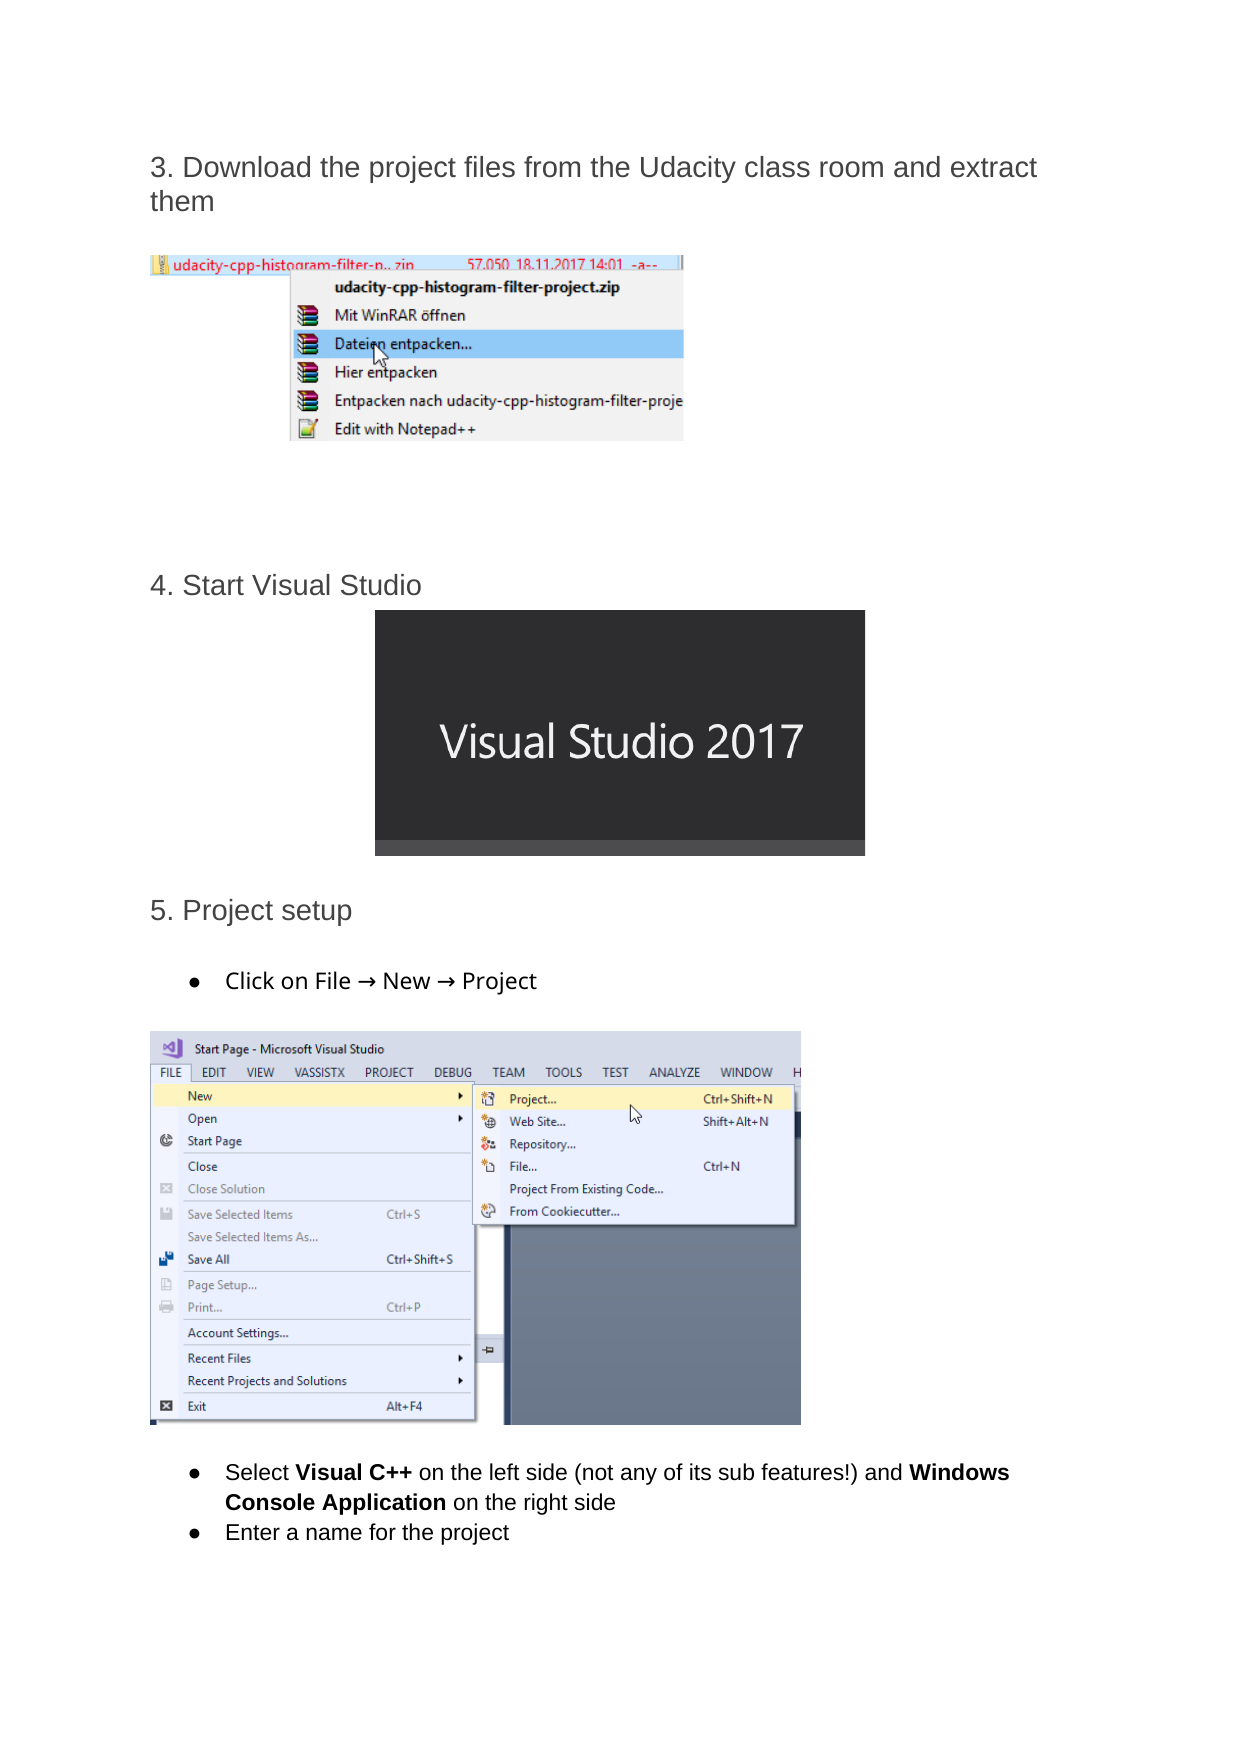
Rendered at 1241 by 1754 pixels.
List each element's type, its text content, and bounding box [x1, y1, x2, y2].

list Enter a name for the project [187, 1519, 1090, 1546]
list Select Visual C++ on the left side (not any of its sub features!) and Windows Console Application on the right side [187, 1459, 1090, 1516]
picture [150, 255, 684, 441]
picture [150, 1031, 801, 1425]
list Click on File → New → Project [187, 965, 1090, 997]
subtitle 3. Download the project files from the Udacity class room and extract them [150, 150, 1090, 217]
subtitle 4. Start Visual Studio [150, 568, 1090, 602]
picture [375, 610, 866, 856]
subtitle 5. Project setup [150, 893, 1090, 927]
